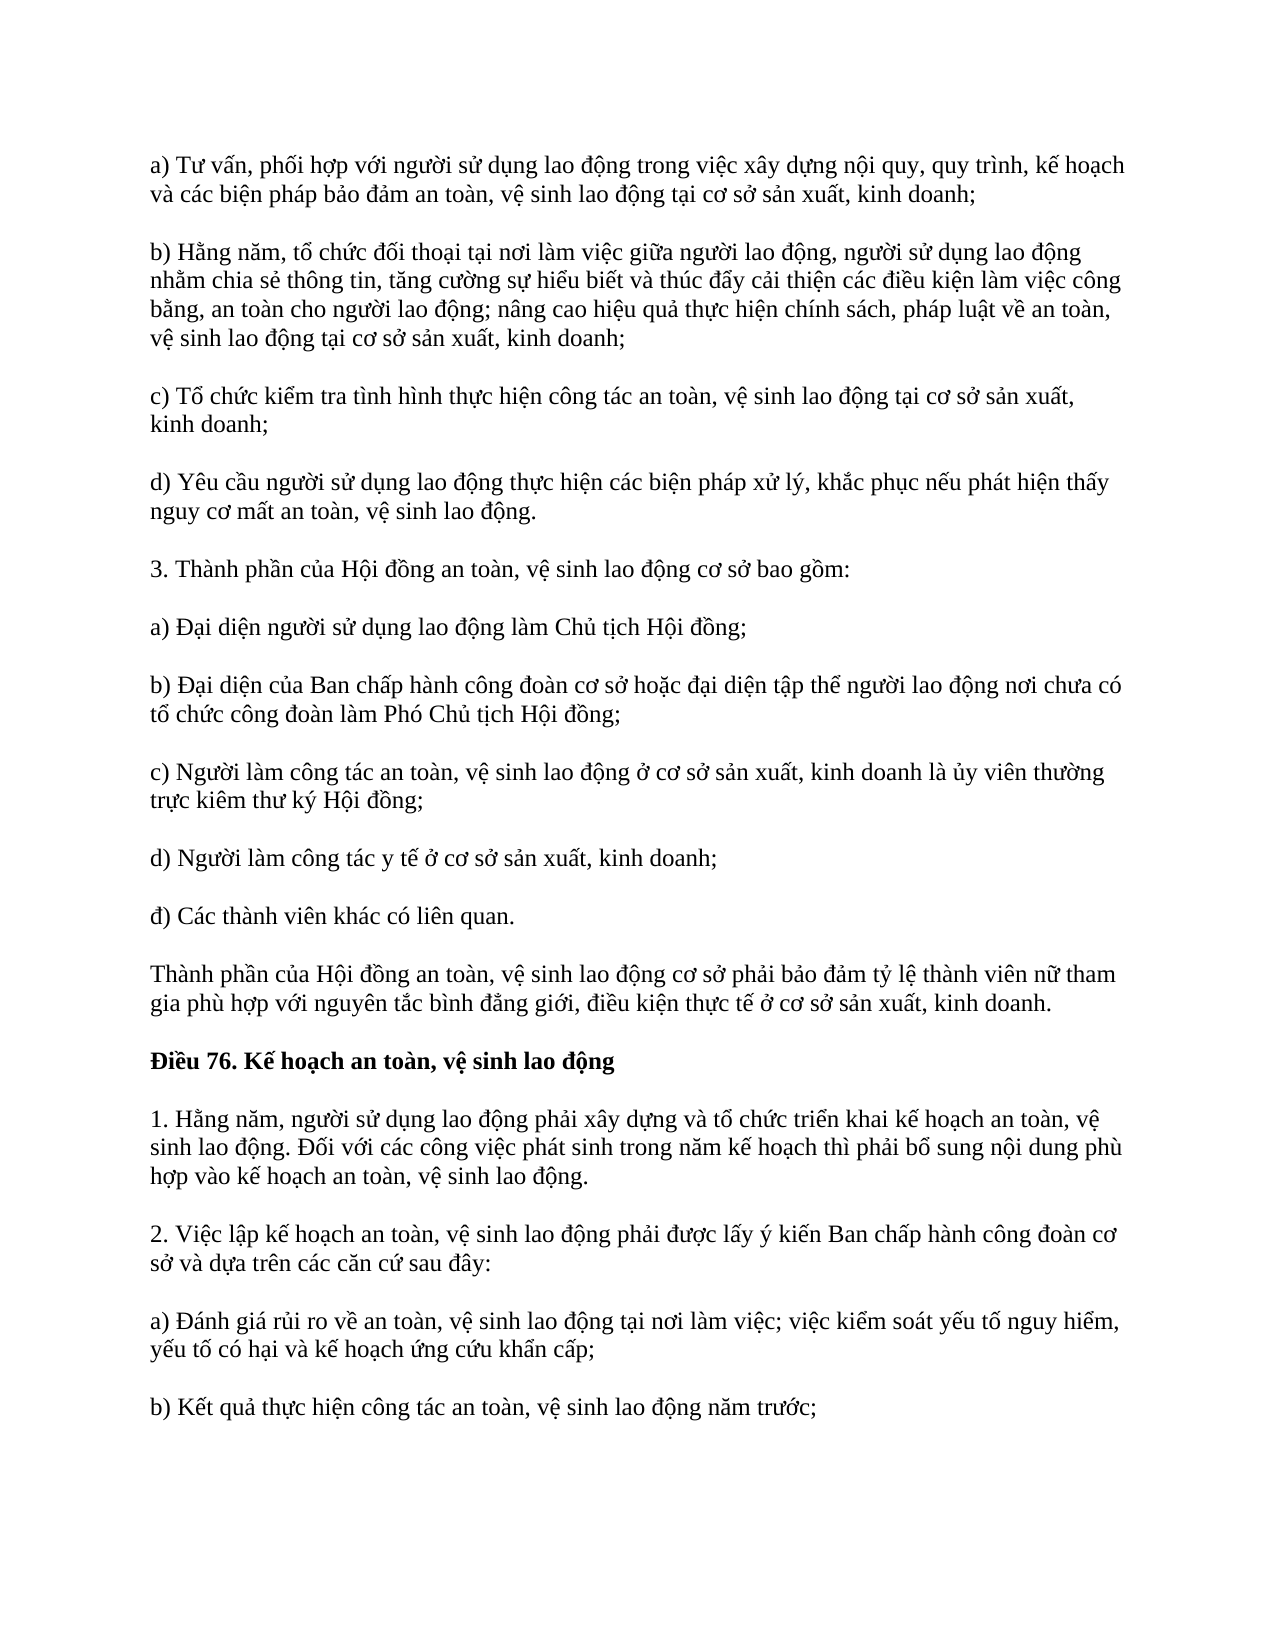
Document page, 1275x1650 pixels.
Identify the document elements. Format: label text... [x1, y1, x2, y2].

text b) Đại diện của Ban chấp hành công đoàn cơ sở hoặc đại diện tập thể người lao động nơi chưa có tổ chức công đoàn làm Phó Chủ tịch Hội đồng; [150, 670, 1125, 727]
text đ) Các thành viên khác có liên quan. [150, 901, 1125, 930]
text 1. Hằng năm, người sử dụng lao động phải xây dựng và tổ chức triển khai kế hoạch an toàn, vệ sinh lao động. Đối với các công việc phát sinh trong năm kế hoạch thì phải bổ sung nội dung phù hợp vào kế hoạch an toàn, vệ sinh lao động. [150, 1104, 1125, 1190]
text a) Đại diện người sử dụng lao động làm Chủ tịch Hội đồng; [150, 612, 1125, 641]
text b) Hằng năm, tổ chức đối thoại tại nơi làm việc giữa người lao động, người sử dụng lao động nhằm chia sẻ thông tin, tăng cường sự hiểu biết và thúc đẩy cải thiện các điều kiện làm việc công bằng, an toàn cho người lao động; nâng cao hiệu quả thực hiện chính sách, pháp luật về an toàn, vệ sinh lao động tại cơ sở sản xuất, kinh doanh; [150, 237, 1125, 352]
text d) Yêu cầu người sử dụng lao động thực hiện các biện pháp xử lý, khắc phục nếu phát hiện thấy nguy cơ mất an toàn, vệ sinh lao động. [150, 467, 1125, 525]
text a) Tư vấn, phối hợp với người sử dụng lao động trong việc xây dựng nội quy, quy trình, kế hoạch và các biện pháp bảo đảm an toàn, vệ sinh lao động tại cơ sở sản xuất, kinh doanh; [150, 150, 1125, 207]
text a) Đánh giá rủi ro về an toàn, vệ sinh lao động tại nơi làm việc; việc kiểm soát yếu tố nguy hiểm, yếu tố có hại và kế hoạch ứng cứu khẩn cấp; [150, 1306, 1125, 1363]
text c) Người làm công tác an toàn, vệ sinh lao động ở cơ sở sản xuất, kinh doanh là ủy viên thường trực kiêm thư ký Hội đồng; [150, 757, 1125, 814]
text Thành phần của Hội đồng an toàn, vệ sinh lao động cơ sở phải bảo đảm tỷ lệ thành viên nữ tham gia phù hợp với nguyên tắc bình đẳng giới, điều kiện thực tế ở cơ sở sản xuất, kinh doanh. [150, 959, 1125, 1017]
text Điều 76. Kế hoạch an toàn, vệ sinh lao động [150, 1046, 1125, 1074]
text c) Tổ chức kiểm tra tình hình thực hiện công tác an toàn, vệ sinh lao động tại cơ sở sản xuất, kinh doanh; [150, 381, 1125, 438]
text 2. Việc lập kế hoạch an toàn, vệ sinh lao động phải được lấy ý kiến Ban chấp hành công đoàn cơ sở và dựa trên các căn cứ sau đây: [150, 1219, 1125, 1277]
text d) Người làm công tác y tế ở cơ sở sản xuất, kinh doanh; [150, 843, 1125, 872]
text b) Kết quả thực hiện công tác an toàn, vệ sinh lao động năm trước; [150, 1392, 1125, 1421]
text 3. Thành phần của Hội đồng an toàn, vệ sinh lao động cơ sở bao gồm: [150, 554, 1125, 583]
